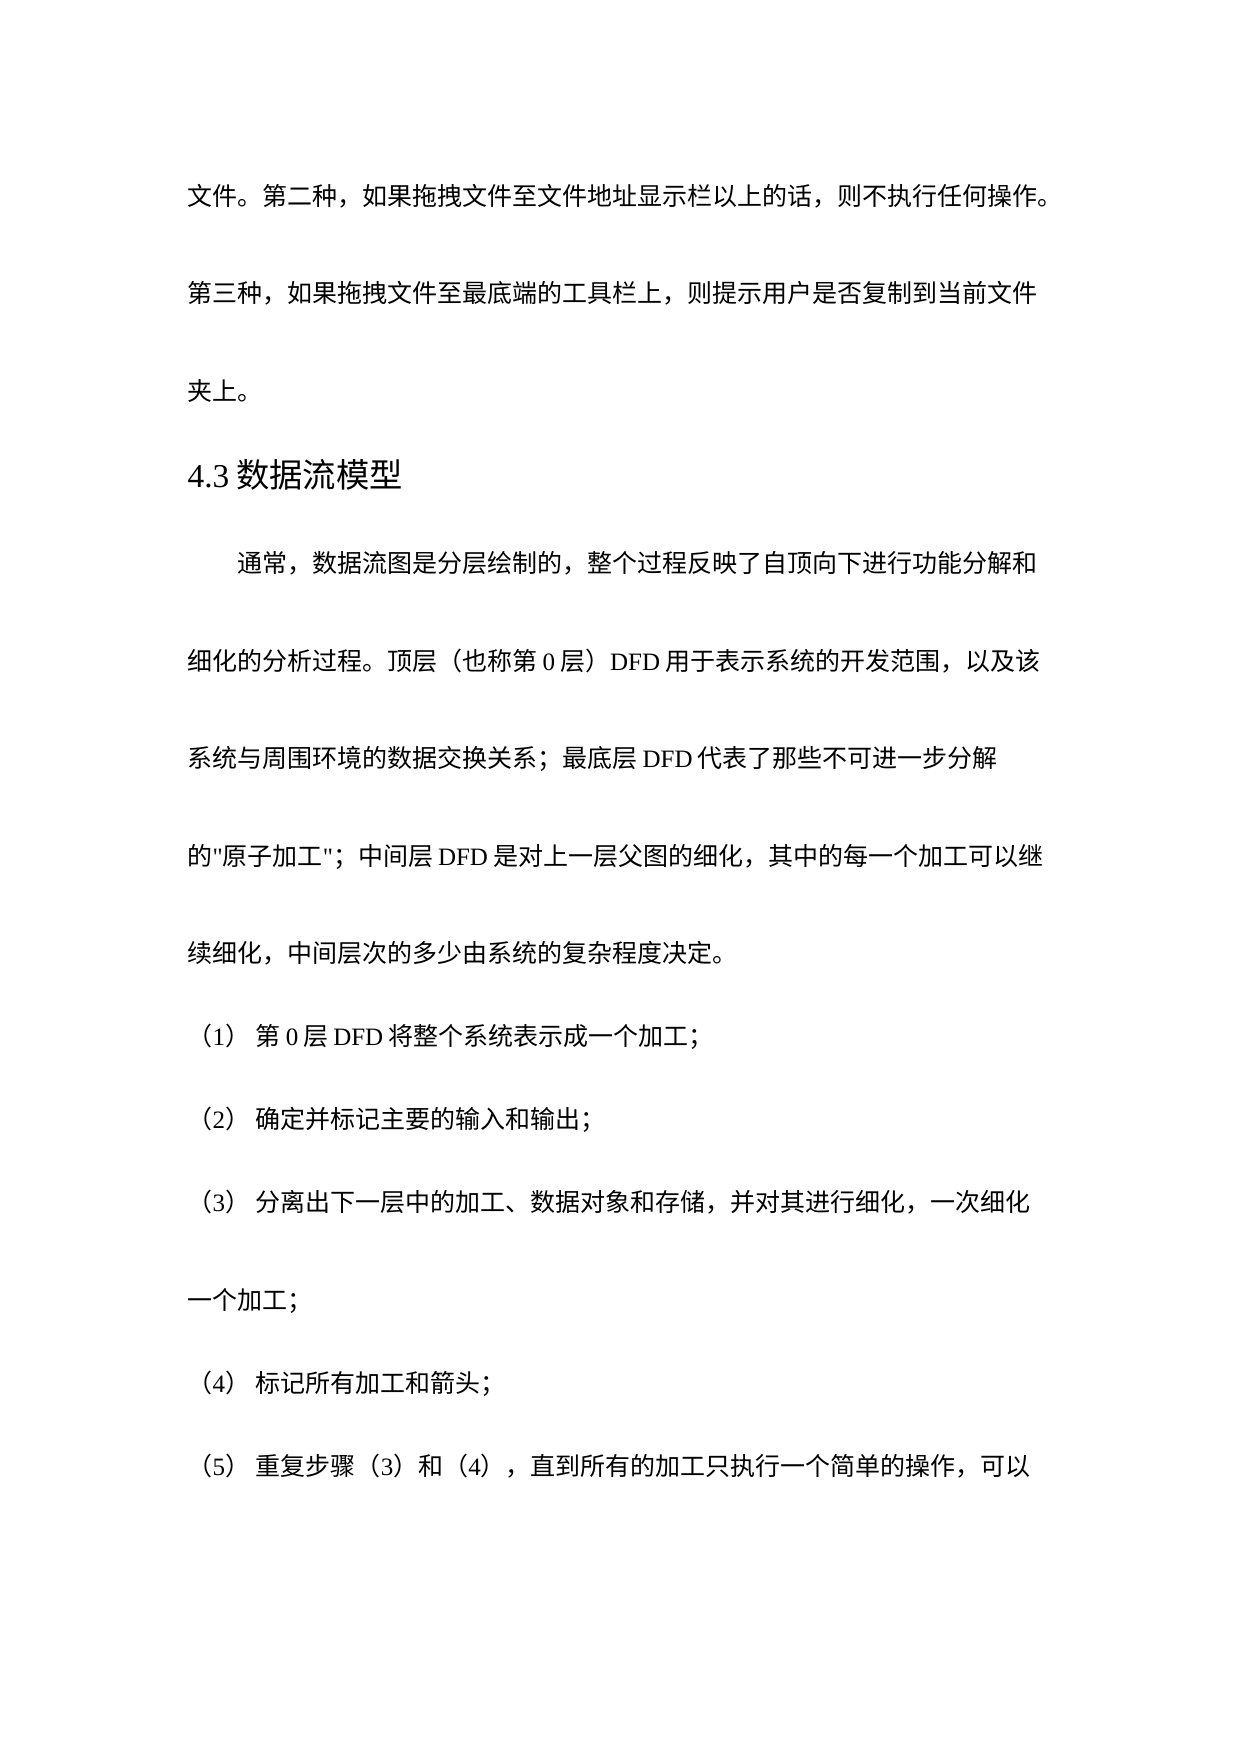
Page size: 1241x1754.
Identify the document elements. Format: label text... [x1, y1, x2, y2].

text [187, 162, 1053, 422]
text 4.3数据流模型 [187, 440, 1053, 505]
text （1） 第0层DFD将整个系统表示成一个加工； [187, 1002, 1053, 1067]
text （2） 确定并标记主要的输入和输出； [187, 1085, 1053, 1150]
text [187, 1432, 1053, 1497]
text （3） 分离出下一层中的加工、数据对象和存储，并对其进行细化，一次细化一个加工； [187, 1168, 1053, 1331]
text （4） 标记所有加工和箭头； [187, 1349, 1053, 1414]
text 通常，数据流图是分层绘制的，整个过程反映了自顶向下进行功能分解和细化的分析过程。顶层（也称第0层）DFD用于表示系统的开发范围，以及该系统与周围环境的数据交换关系；最底层DFD代表了那些不可进一步分解的"原子加工"；中间层DFD是对上一层父图的细化，其中的每一个加工可以继续细化，中间层次的多少由系统的复杂程度决定。 [187, 529, 1053, 984]
